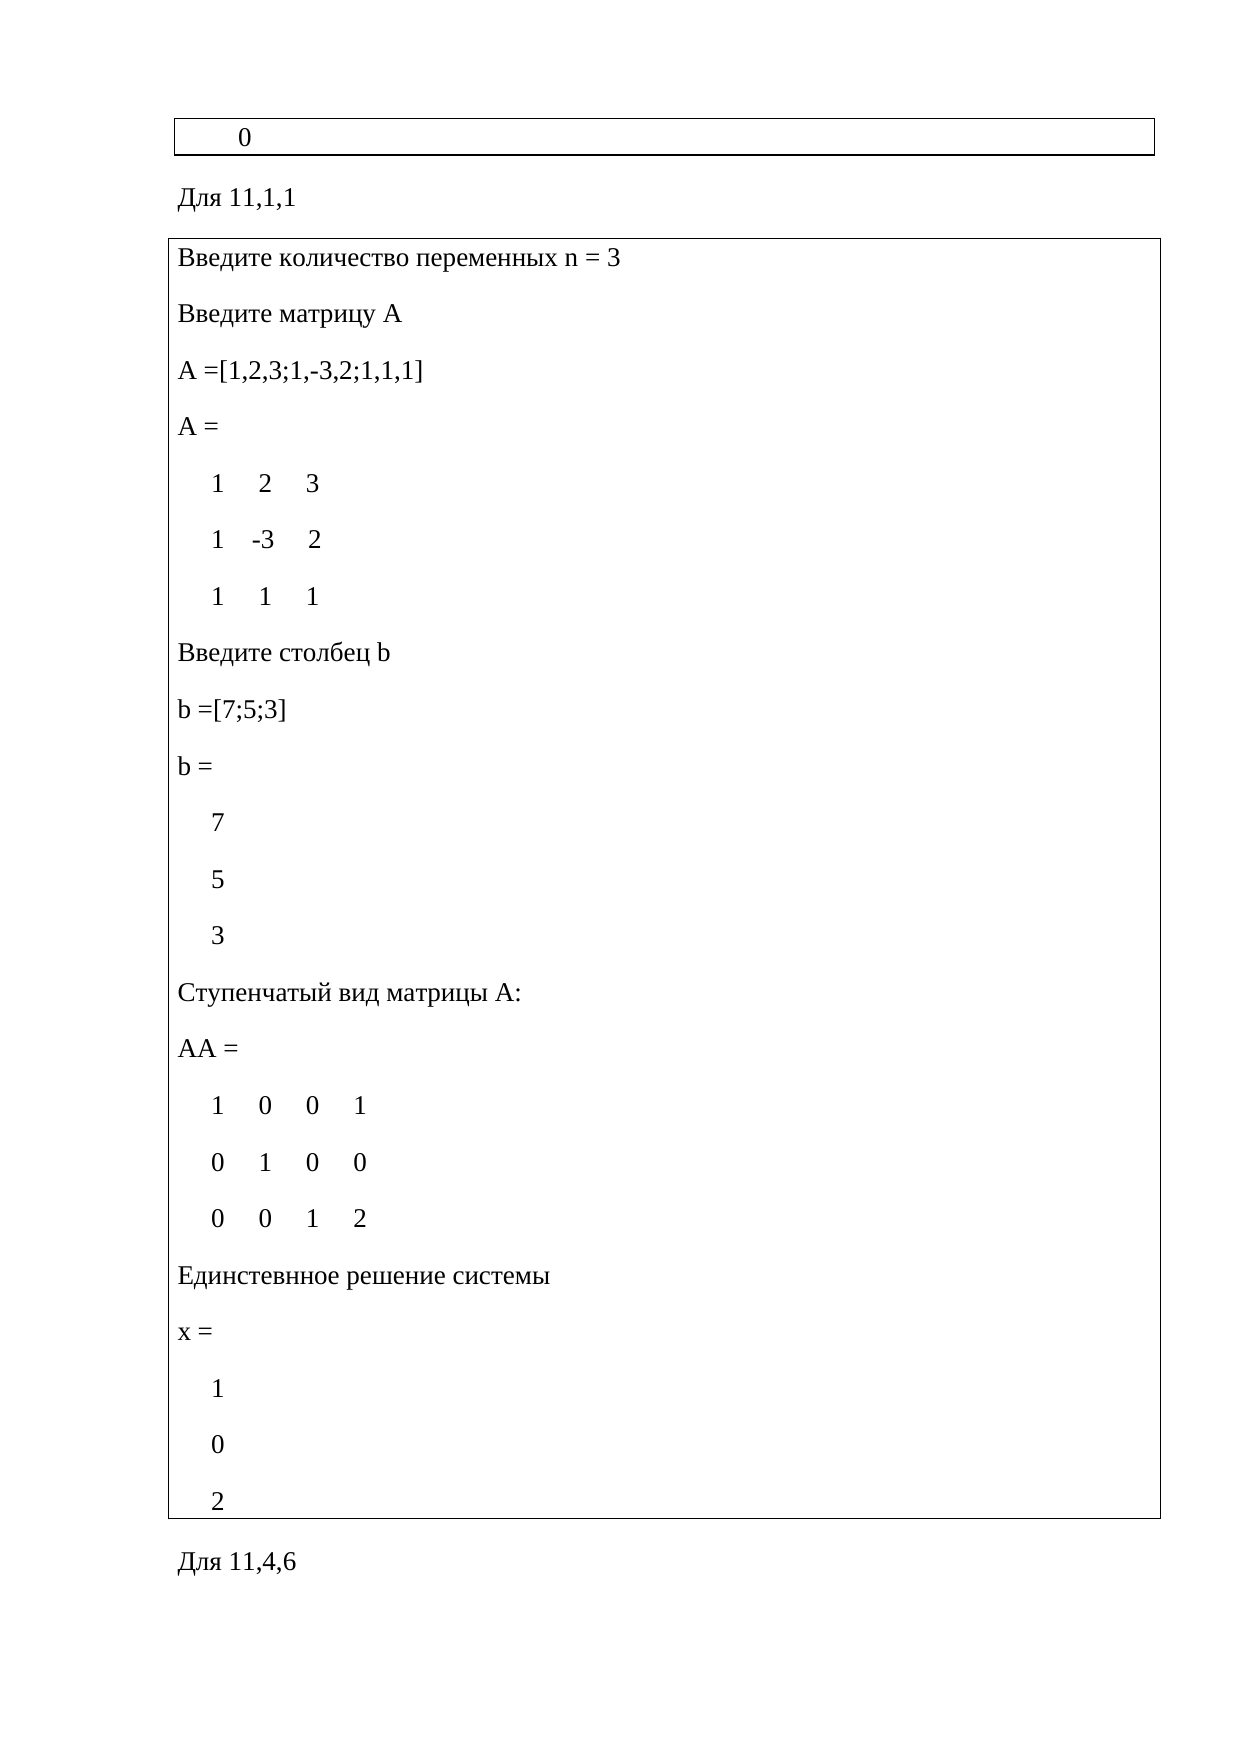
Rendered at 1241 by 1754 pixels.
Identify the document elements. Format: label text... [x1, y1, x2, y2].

text 0 [169, 1425, 1160, 1459]
text A = [169, 407, 1160, 441]
text 1 -3 2 [169, 520, 1160, 554]
text Введите количество переменных n = 3 [169, 239, 1160, 272]
text Для 11,4,6 [177, 1545, 1152, 1576]
text Введите матрицу A [169, 294, 1160, 328]
text AA = [169, 1029, 1160, 1064]
text b =[7;5;3] [169, 690, 1160, 724]
text b = [169, 747, 1160, 781]
text 5 [169, 860, 1160, 894]
text 0 0 1 2 [169, 1199, 1160, 1233]
text 7 [169, 803, 1160, 837]
text Ступенчатый вид матрицы A: [169, 973, 1160, 1007]
text 2 [169, 1482, 1160, 1518]
text Для 11,1,1 [177, 181, 1152, 212]
text 0 1 0 0 [169, 1142, 1160, 1177]
text 1 1 1 [169, 577, 1160, 611]
text Единстевнное решение системы [169, 1256, 1160, 1290]
text 0 [175, 119, 1154, 154]
text x = [169, 1312, 1160, 1346]
text A =[1,2,3;1,-3,2;1,1,1] [169, 351, 1160, 385]
text 1 [169, 1369, 1160, 1403]
text 1 2 3 [169, 464, 1160, 498]
text Введите столбец b [169, 633, 1160, 668]
text 3 [169, 916, 1160, 951]
text 1 0 0 1 [169, 1086, 1160, 1120]
